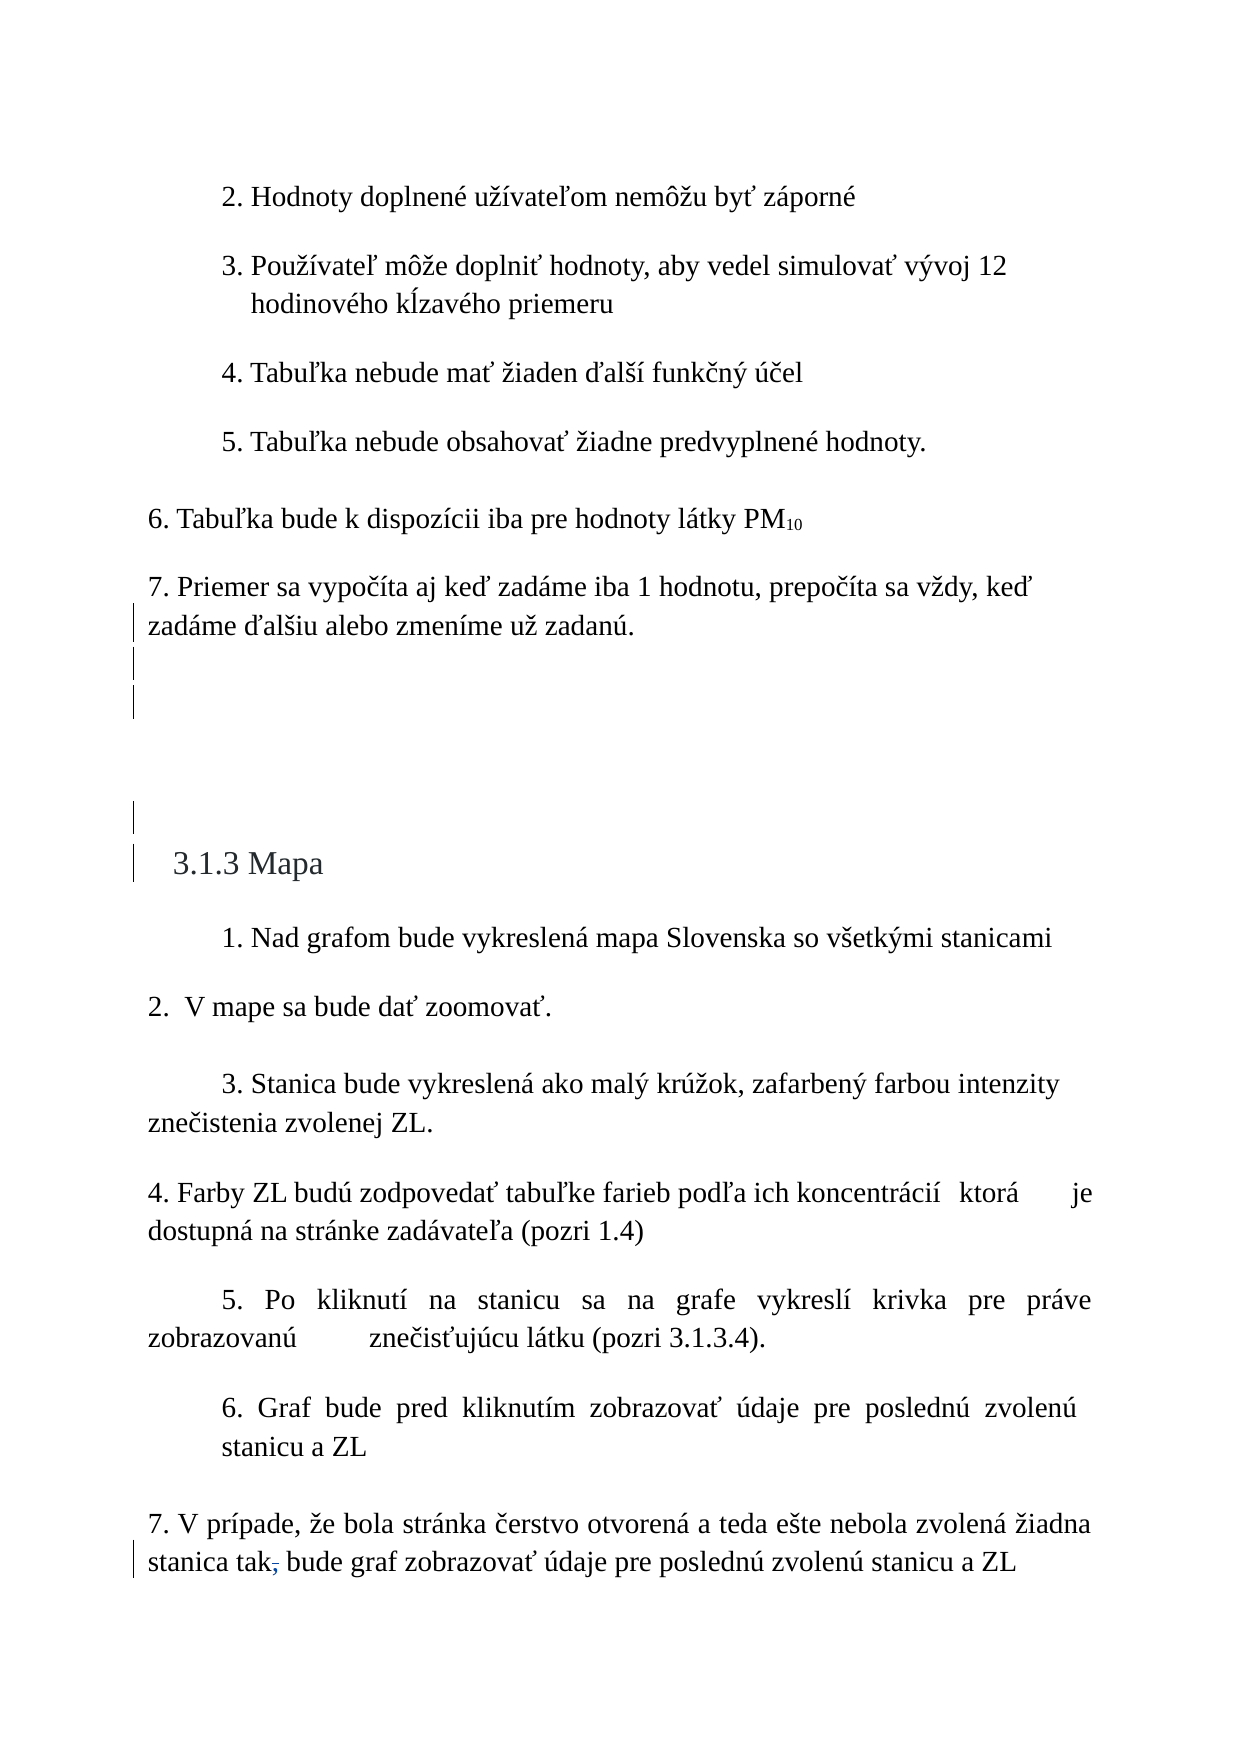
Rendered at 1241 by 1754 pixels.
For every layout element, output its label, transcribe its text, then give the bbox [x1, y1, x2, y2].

text 2. Hodnoty doplnené užívateľom nemôžu byť záporné [148, 179, 1093, 212]
text 3. Používateľ môže doplniť hodnoty, aby vedel simulovať vývoj 12 hodinového kĺzavého priemeru [148, 248, 1093, 320]
text 5. Po kliknutí na stanicu sa na grafe vykreslí krivka pre práve zobrazovanú znečisťujúcu látku (pozri 3.1.3.4). [148, 1282, 1093, 1354]
text 1. Nad grafom bude vykreslená mapa Slovenska so všetkými stanicami [148, 920, 1093, 954]
text 3. Stanica bude vykreslená ako malý krúžok, zafarbený farbou intenzity znečistenia zvolenej ZL. [148, 1066, 1093, 1138]
text 4. Tabuľka nebude mať žiaden ďalší funkčný účel [148, 355, 1093, 388]
text 7. Priemer sa vypočíta aj keď zadáme iba 1 hodnotu, prepočíta sa vždy, keď zadáme ďalšiu alebo zmeníme už zadanú. [148, 569, 1093, 642]
text 5. Tabuľka nebude obsahovať žiadne predvyplnené hodnoty. [148, 424, 1093, 457]
text 7. V prípade, že bola stránka čerstvo otvorená a teda ešte nebola zvolená žiadna stanica tak bude graf zobrazovať údaje pre poslednú zvolenú stanicu a ZL [148, 1506, 1093, 1578]
subtitle 3.1.3 Mapa [148, 843, 1093, 882]
text 6. Tabuľka bude k dispozícii iba pre hodnoty látky PM10 [148, 501, 1093, 534]
text 2. V mape sa bude dať zoomovať. [148, 989, 1093, 1023]
text 6. Graf bude pred kliknutím zobrazovať údaje pre poslednú zvolenú stanicu a ZL [148, 1390, 1093, 1462]
text 4. Farby ZL budú zodpovedať tabuľke farieb podľa ich koncentrácií ktorá je dostupná na stránke zadávateľa (pozri 1.4) [148, 1175, 1093, 1247]
